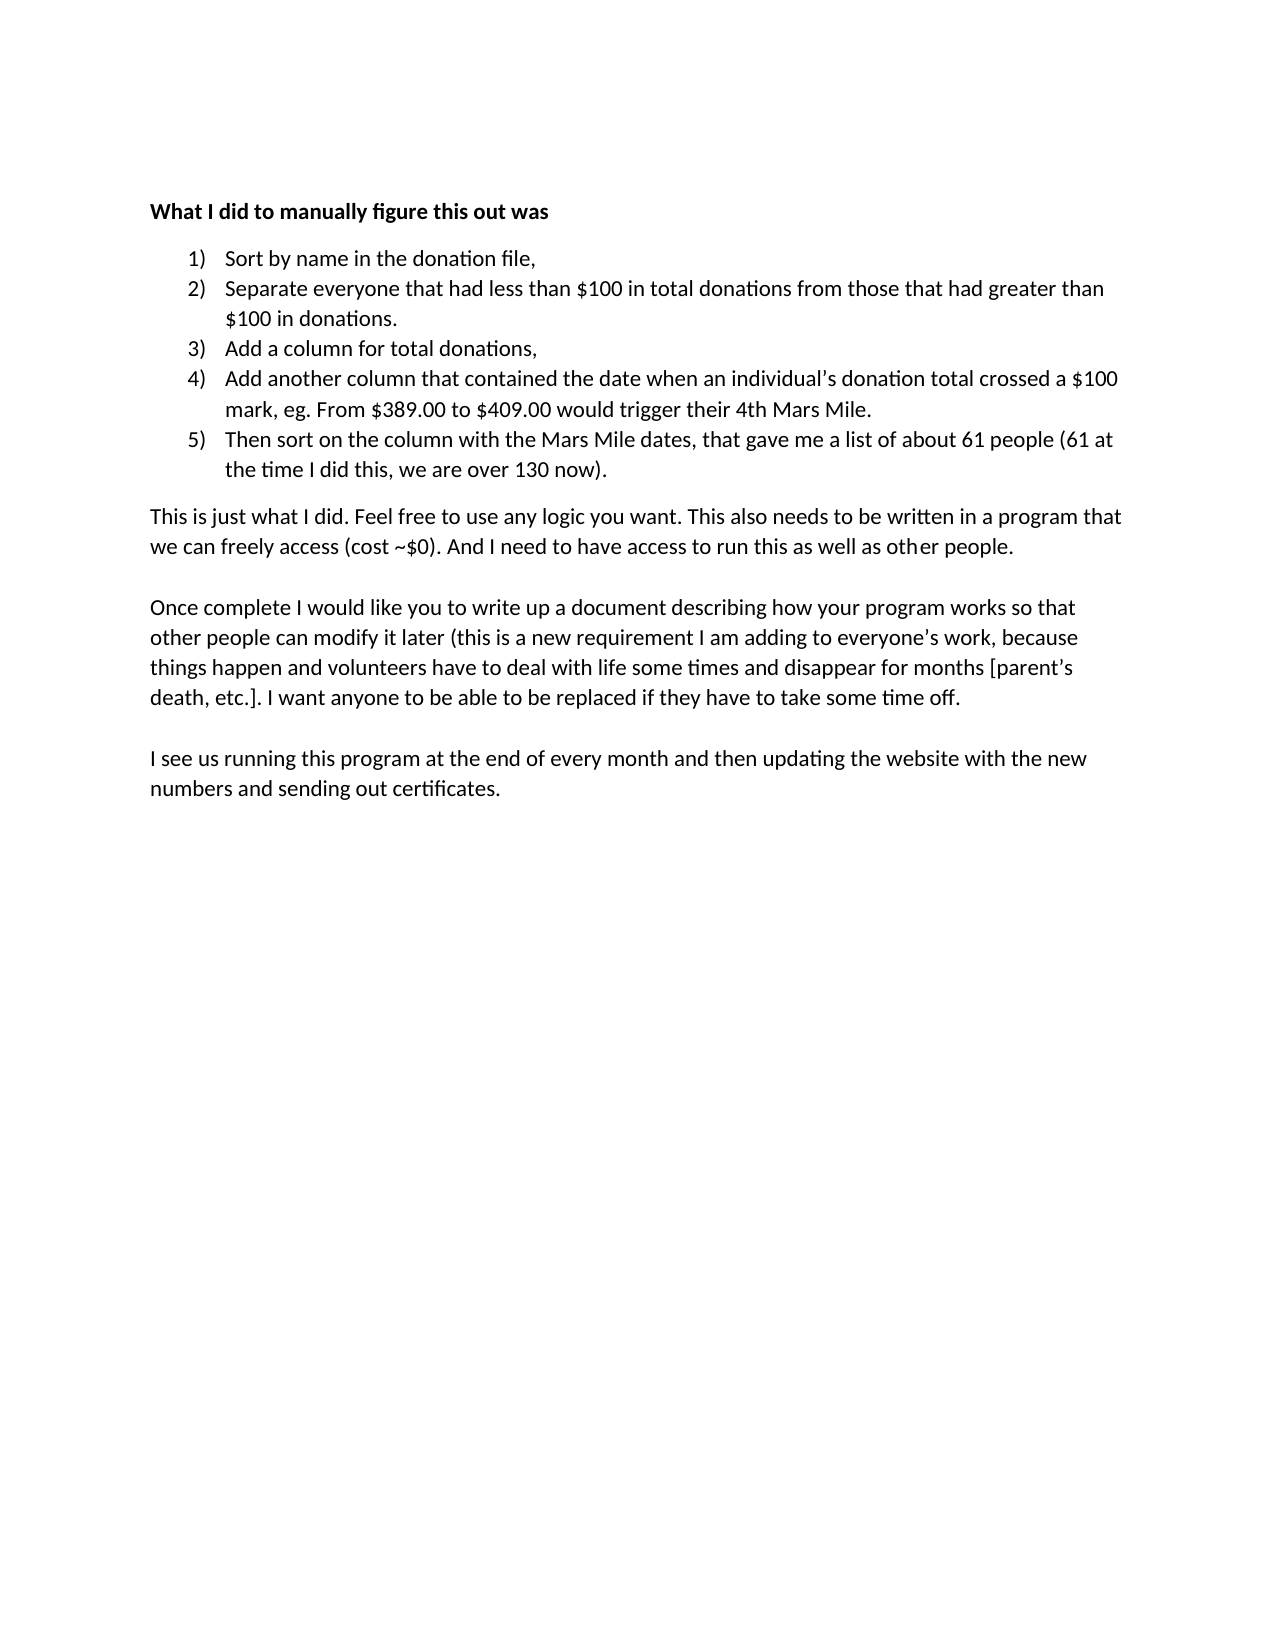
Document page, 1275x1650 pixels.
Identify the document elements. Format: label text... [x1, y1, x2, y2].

list Then sort on the column with the Mars Mile dates, that gave me a list of about 61 people (61 at the time I did this, we are over 130 now). [187, 425, 1125, 483]
list Sort by name in the donation file, [187, 244, 1125, 272]
text I see us running this program at the end of every month and then updating the website with the new numbers and sending out certificates. [150, 744, 1125, 802]
list Add a column for total donations, [187, 334, 1125, 362]
list Separate everyone that had less than $100 in total donations from those that had greater than $100 in donations. [187, 274, 1125, 332]
text Once complete I would like you to write up a document describing how your program works so that other people can modify it later (this is a new requirement I am adding to everyone’s work, because things happen and volunteers have to deal with life some times and disappear for months [parent’s death, etc.]. I want anyone to be able to be replaced if they have to take some time off. [150, 593, 1125, 711]
text What I did to manually figure this out was [150, 197, 1125, 225]
text This is just what I did. Feel free to use any logic you want. This also needs to be written in a program that we can freely access (cost ~$0). And I need to have access to run this as well as other people. [150, 502, 1125, 560]
list Add another column that contained the date when an individual’s donation total crossed a $100 mark, eg. From $389.00 to $409.00 would trigger their 4th Mars Mile. [187, 364, 1125, 423]
